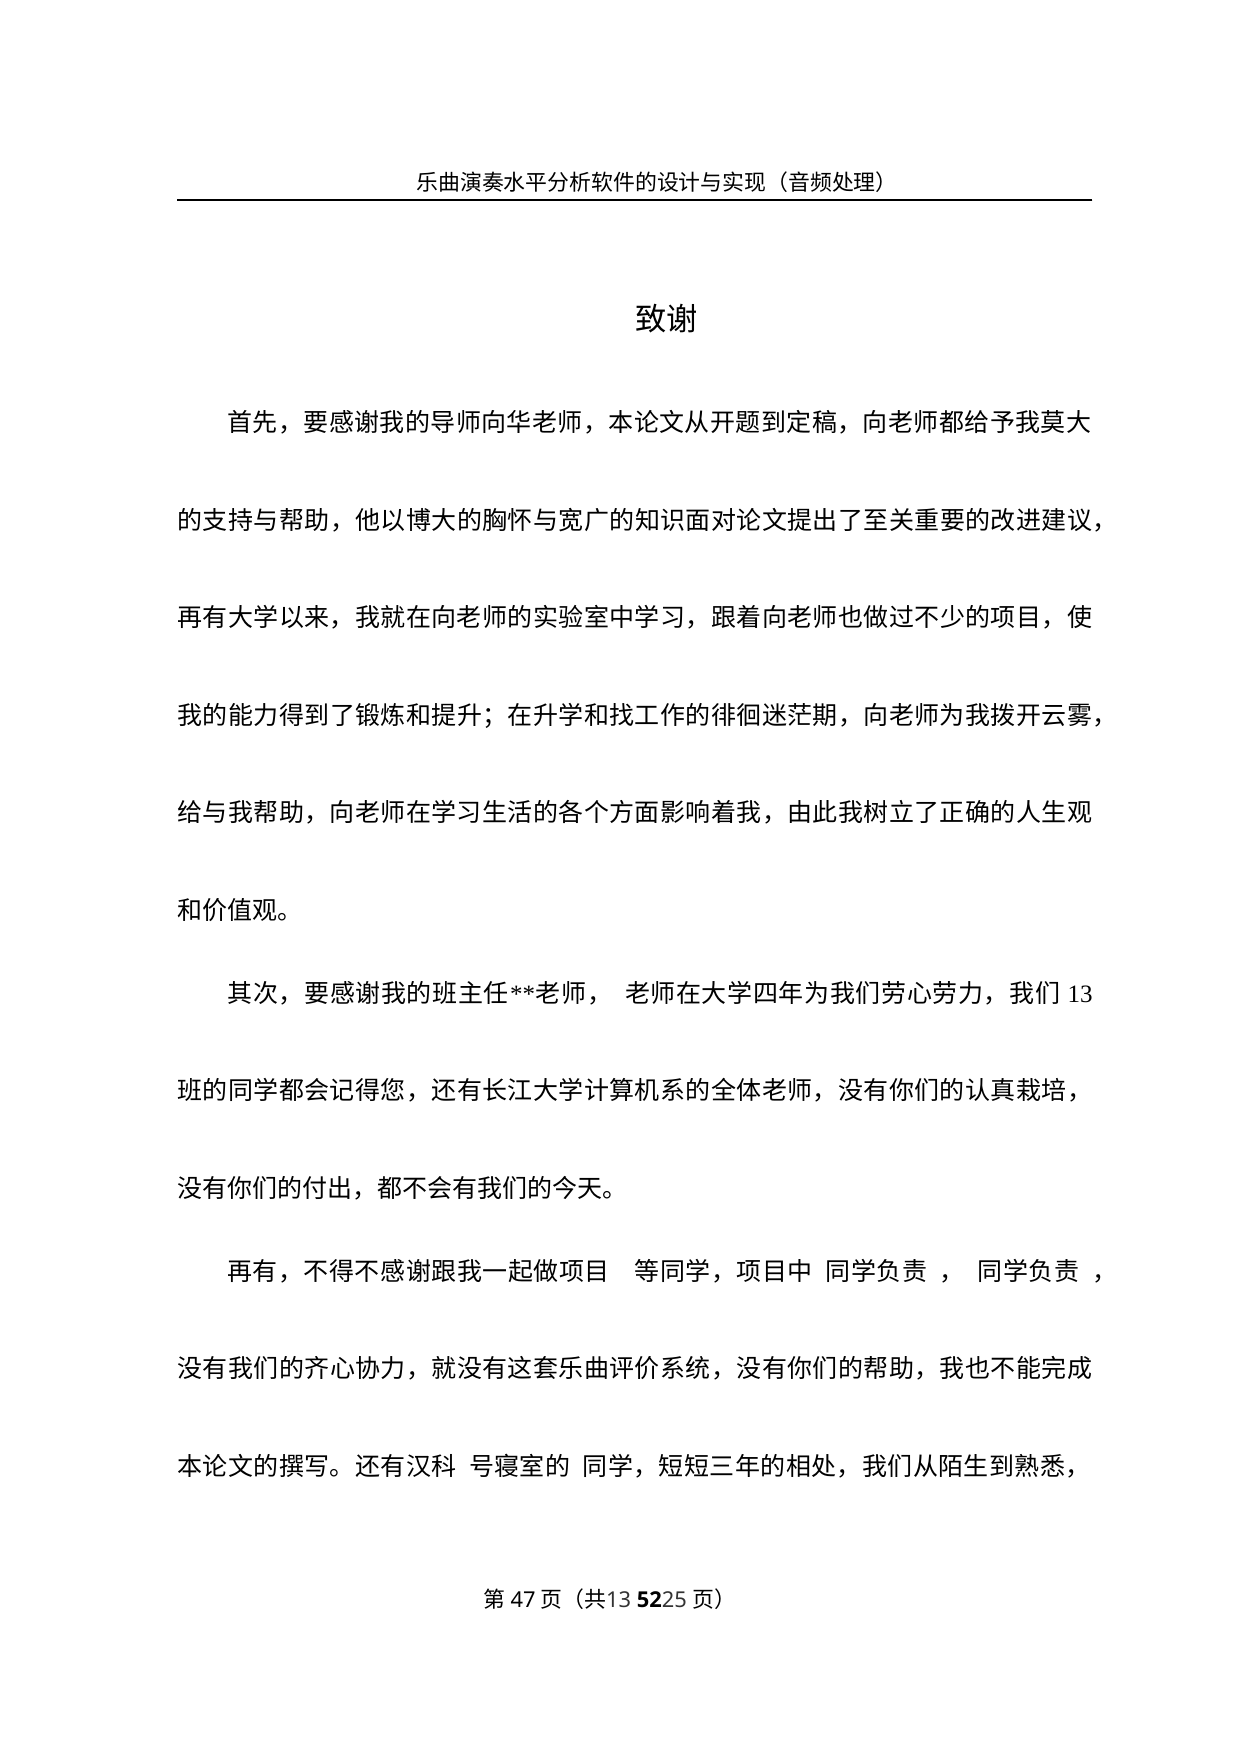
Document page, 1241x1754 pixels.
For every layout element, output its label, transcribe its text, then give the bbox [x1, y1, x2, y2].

text 致谢 [177, 284, 1092, 349]
text 其次，要感谢我的班主任**老师， 老师在大学四年为我们劳心劳力，我们13 班的同学都会记得您，还有长江大学计算机系的全体老师，没有你们的认真栽培，没有你们的付出，都不会有我们的今天。 [177, 959, 1092, 1219]
text 首先，要感谢我的导师向华老师，本论文从开题到定稿，向老师都给予我莫大的支持与帮助，他以博大的胸怀与宽广的知识面对论文提出了至关重要的改进建议，再有大学以来，我就在向老师的实验室中学习，跟着向老师也做过不少的项目，使我的能力得到了锻炼和提升；在升学和找工作的徘徊迷茫期，向老师为我拨开云雾，给与我帮助，向老师在学习生活的各个方面影响着我，由此我树立了正确的人生观和价值观。 [177, 388, 1092, 941]
